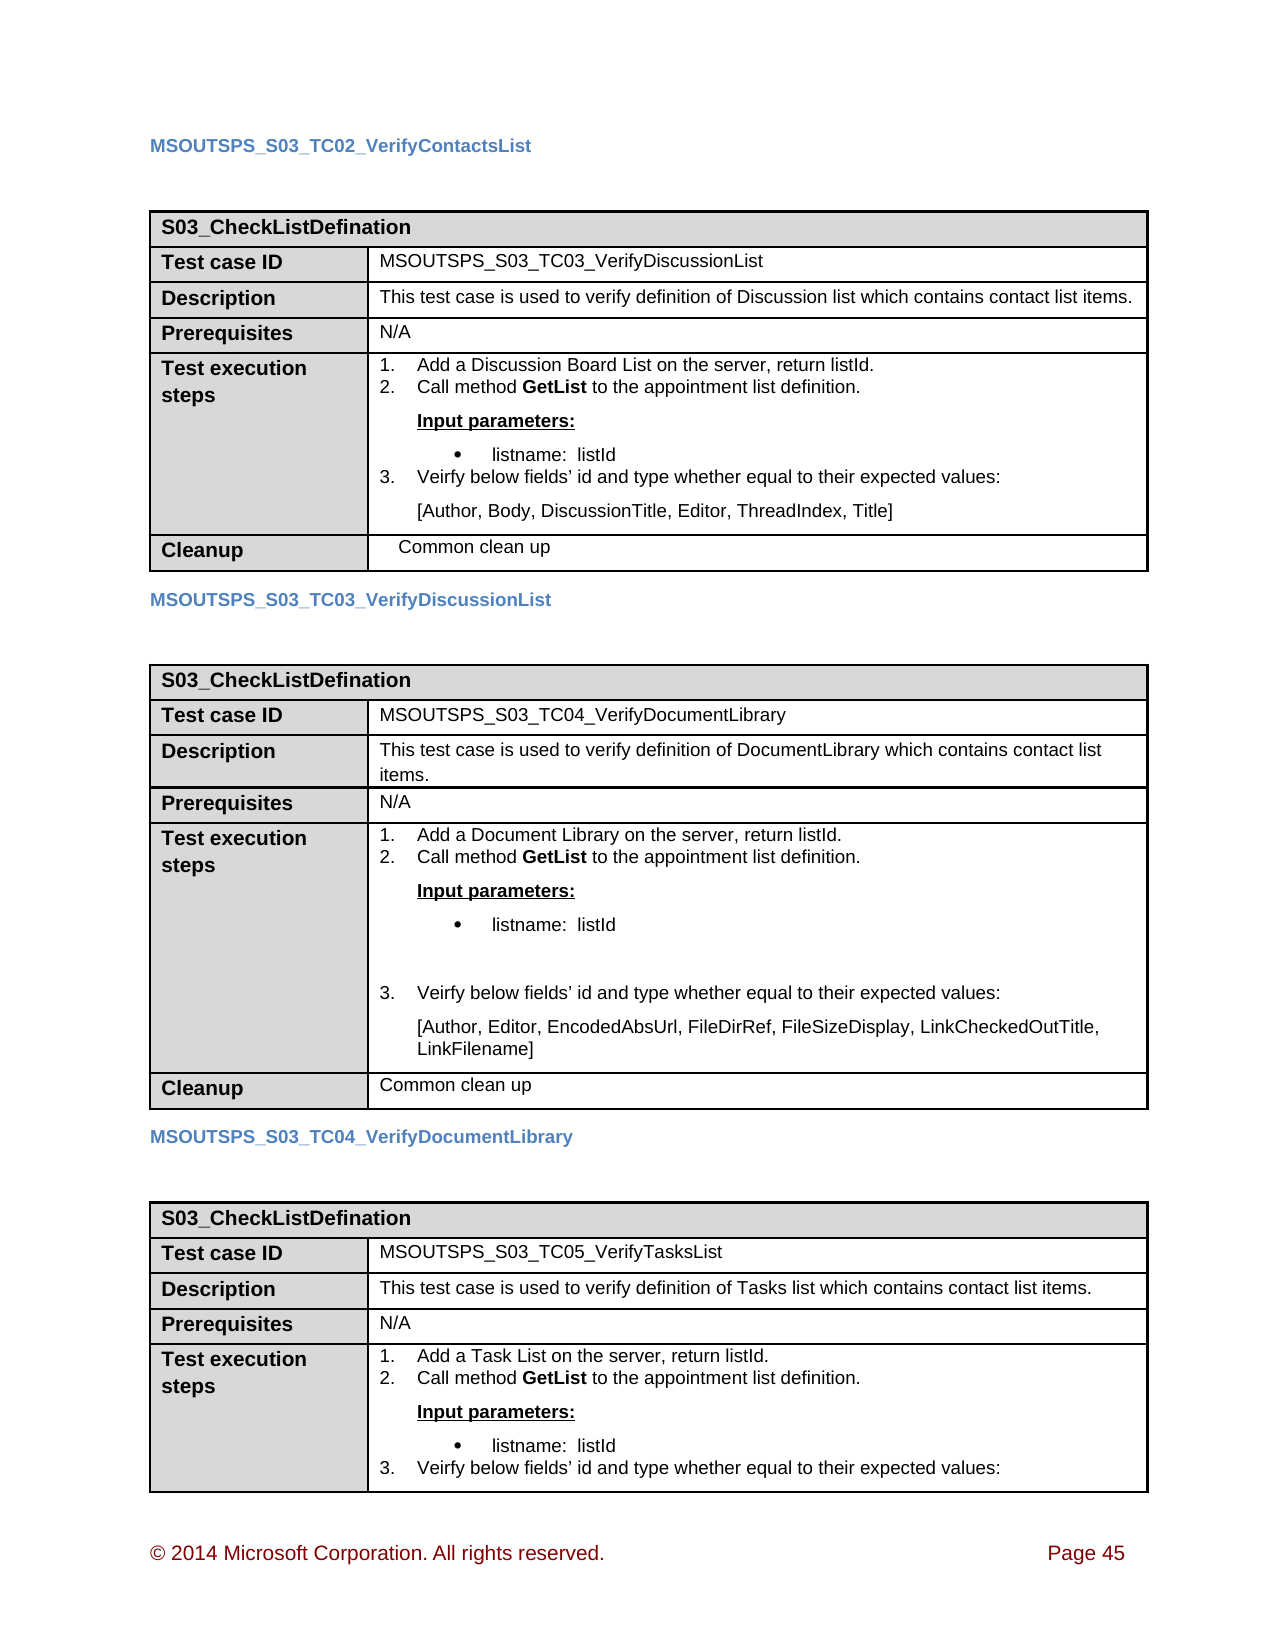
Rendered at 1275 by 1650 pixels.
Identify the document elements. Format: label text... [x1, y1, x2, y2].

table_header S03_CheckListDefination [151, 666, 1146, 699]
table_header S03_CheckListDefination [151, 1204, 1146, 1237]
table_cell Cleanup [151, 1074, 367, 1108]
table_cell Common clean up [369, 1074, 1146, 1108]
table_cell Common clean up [369, 536, 1146, 570]
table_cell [151, 1345, 367, 1491]
table_cell Prerequisites [151, 1310, 367, 1343]
table_cell Test case ID [151, 701, 367, 734]
table_cell Test case ID [151, 1239, 367, 1272]
table_cell Description [151, 283, 367, 317]
table_cell This test case is used to verify definition of Discussion list which contains contact list items. [369, 283, 1146, 317]
table_cell Test case ID [151, 248, 367, 281]
table_cell Add a Document Library on the server, return listId. Call method GetList to the appointment list definition. Input parameters: listname: listId Veirfy below fields’ id and type whether equal to their expected values: [Author, Editor, EncodedAbsUrl, FileDirRef, FileSizeDisplay, LinkCheckedOutTitle, LinkFilename] [369, 824, 1146, 1072]
text MSOUTSPS_S03_TC04_VerifyDocumentLibrary [150, 1122, 1125, 1149]
table_cell N/A [369, 1310, 1146, 1343]
table_cell MSOUTSPS_S03_TC04_VerifyDocumentLibrary [369, 701, 1146, 734]
table_cell N/A [369, 789, 1146, 822]
table_cell Add a Discussion Board List on the server, return listId. Call method GetList to the appointment list definition. Input parameters: listname: listId Veirfy below fields’ id and type whether equal to their expected values: [Author, Body, DiscussionTitle, Editor, ThreadIndex, Title] [369, 354, 1146, 534]
table_cell Test execution steps [151, 824, 367, 1072]
table_cell Prerequisites [151, 319, 367, 352]
table_cell Prerequisites [151, 789, 367, 822]
table_cell This test case is used to verify definition of Tasks list which contains contact list items. [369, 1274, 1146, 1308]
table_cell Test execution steps [151, 354, 367, 534]
table_cell MSOUTSPS_S03_TC03_VerifyDiscussionList [369, 248, 1146, 281]
table_cell N/A [369, 319, 1146, 352]
text MSOUTSPS_S03_TC03_VerifyDiscussionList [150, 584, 1125, 611]
table_cell Description [151, 736, 367, 786]
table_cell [369, 1345, 1146, 1491]
table_cell Description [151, 1274, 367, 1308]
table_header S03_CheckListDefination [151, 213, 1146, 246]
text MSOUTSPS_S03_TC02_VerifyContactsList [150, 131, 1125, 158]
table_cell This test case is used to verify definition of DocumentLibrary which contains contact list items. [369, 736, 1146, 786]
table_cell MSOUTSPS_S03_TC05_VerifyTasksList [369, 1239, 1146, 1272]
table_cell Cleanup [151, 536, 367, 570]
